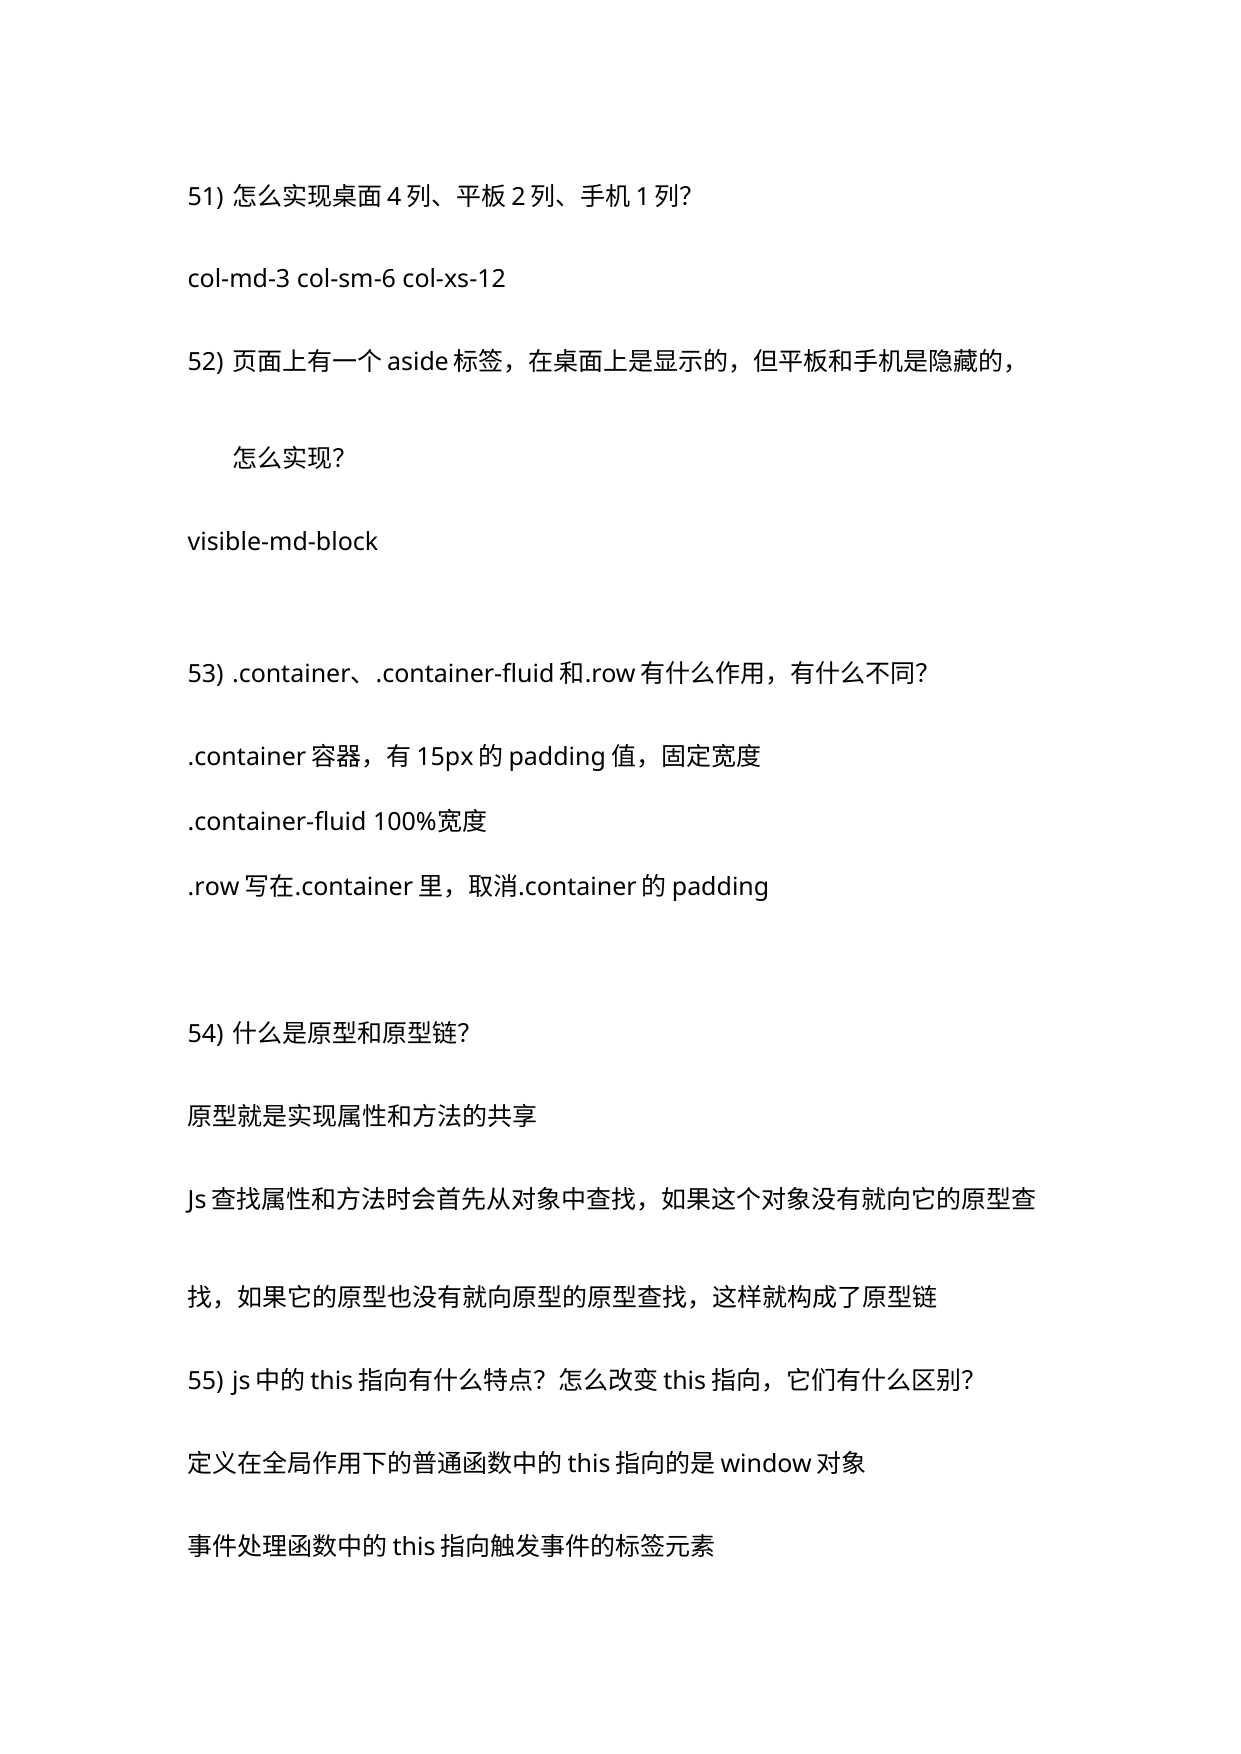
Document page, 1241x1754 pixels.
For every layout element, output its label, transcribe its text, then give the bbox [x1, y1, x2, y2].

list 页面上有一个aside标签，在桌面上是显示的，但平板和手机是隐藏的，怎么实现？ [187, 327, 1053, 489]
list js中的this指向有什么特点？怎么改变this指向，它们有什么区别？ [187, 1346, 1053, 1411]
text 事件处理函数中的this指向触发事件的标签元素 [187, 1512, 1053, 1577]
text Js查找属性和方法时会首先从对象中查找，如果这个对象没有就向它的原型查找，如果它的原型也没有就向原型的原型查找，这样就构成了原型链 [187, 1166, 1053, 1328]
text col-md-3 col-sm-6 col-xs-12 [187, 245, 1053, 310]
text .container容器，有15px的padding值，固定宽度 [187, 722, 1053, 787]
text 原型就是实现属性和方法的共享 [187, 1082, 1053, 1147]
text visible-md-block [187, 508, 1053, 573]
list 什么是原型和原型链？ [187, 999, 1053, 1064]
text .row写在.container里，取消.container的padding [187, 852, 1053, 917]
text 定义在全局作用下的普通函数中的this指向的是window对象 [187, 1429, 1053, 1494]
list 怎么实现桌面4列、平板2列、手机1列？ [187, 162, 1053, 227]
list .container、.container-fluid和.row有什么作用，有什么不同？ [187, 639, 1053, 704]
text .container-fluid 100%宽度 [187, 787, 1053, 852]
